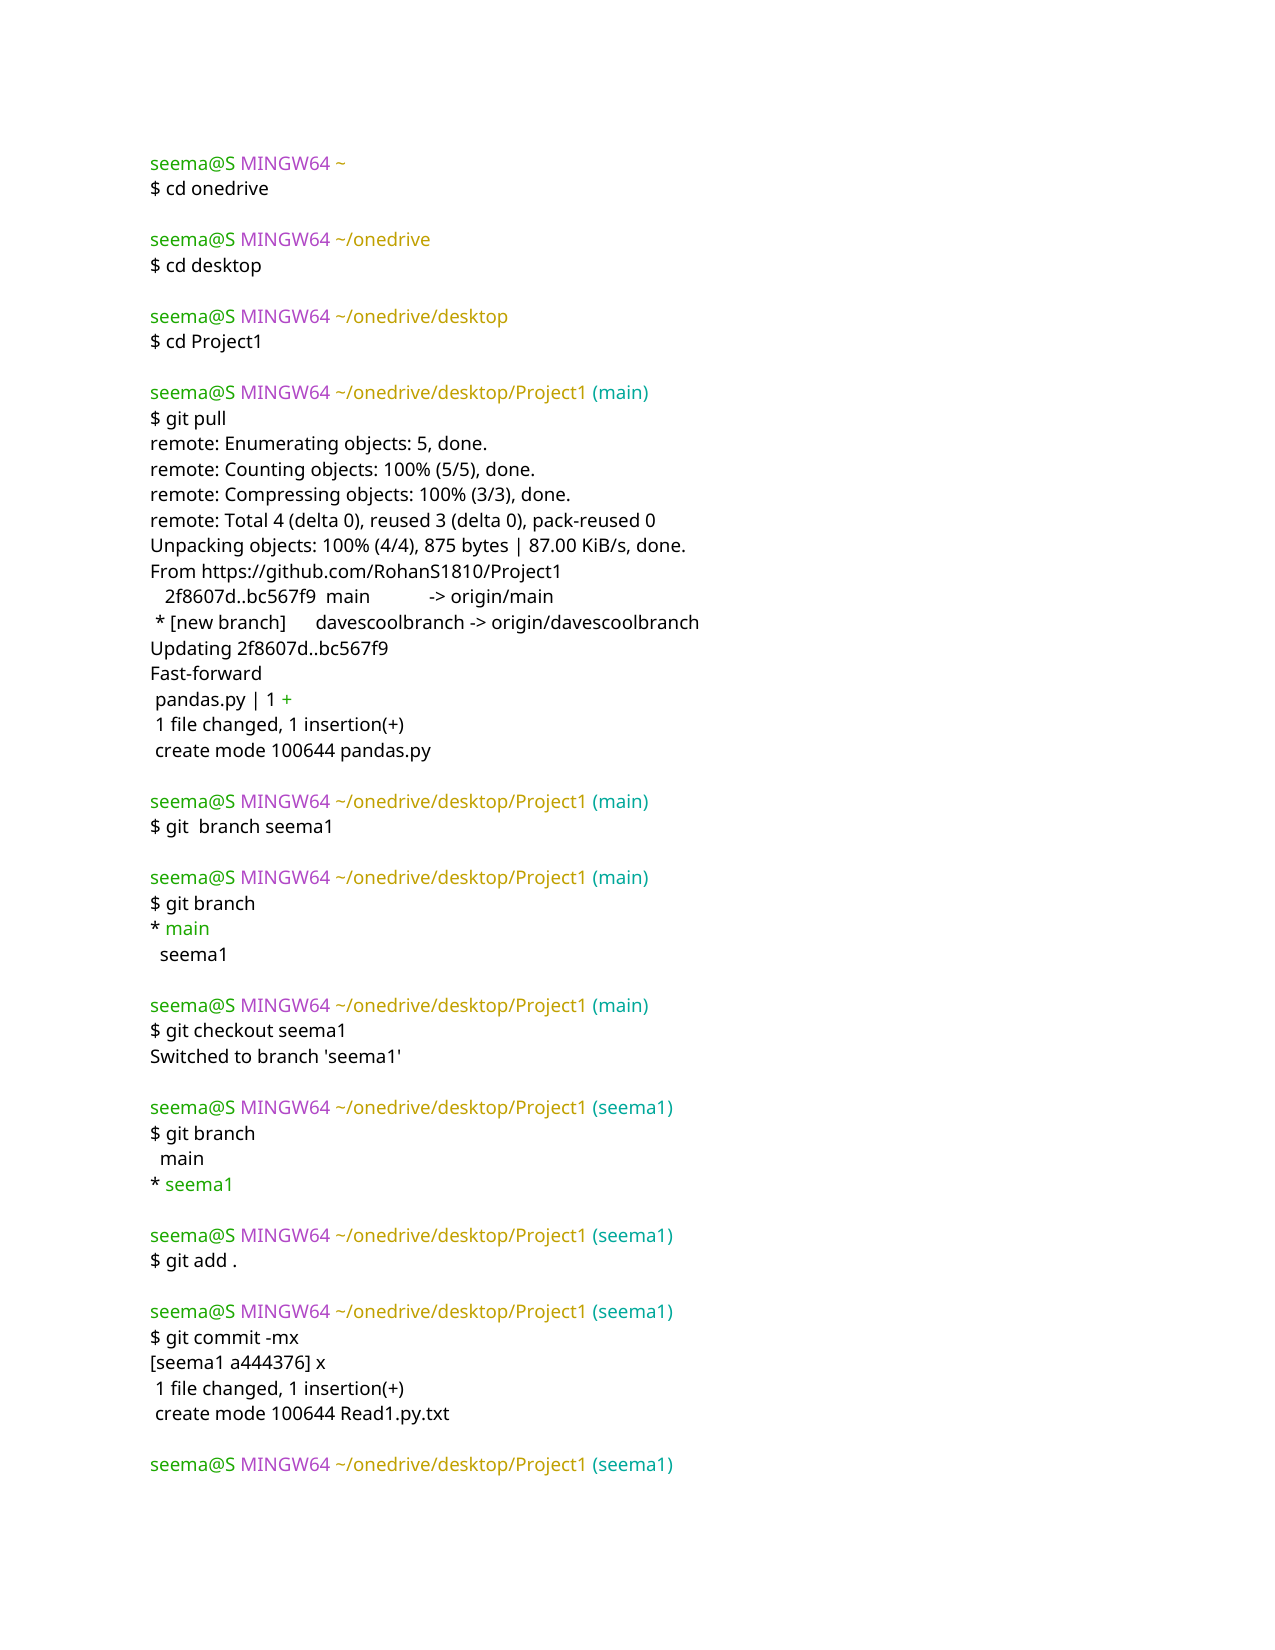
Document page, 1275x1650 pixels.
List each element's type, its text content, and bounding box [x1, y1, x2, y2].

text seema@S MINGW64 ~/onedrive [150, 227, 1125, 252]
text seema1 [150, 941, 1125, 967]
text $ git add . [150, 1247, 1125, 1273]
text seema@S MINGW64 ~/onedrive/desktop/Project1 (main) [150, 864, 1125, 890]
text $ cd onedrive [150, 176, 1125, 201]
text $ git commit -mx [150, 1324, 1125, 1349]
text seema@S MINGW64 ~/onedrive/desktop/Project1 (seema1) [150, 1452, 1125, 1477]
text Unpacking objects: 100% (4/4), 875 bytes | 87.00 KiB/s, done. [150, 533, 1125, 558]
text seema@S MINGW64 ~/onedrive/desktop/Project1 (main) [150, 992, 1125, 1018]
text remote: Compressing objects: 100% (3/3), done. [150, 482, 1125, 507]
text seema@S MINGW64 ~/onedrive/desktop/Project1 (seema1) [150, 1298, 1125, 1324]
text seema@S MINGW64 ~ [150, 150, 1125, 176]
text remote: Enumerating objects: 5, done. [150, 431, 1125, 456]
text remote: Counting objects: 100% (5/5), done. [150, 456, 1125, 482]
text * main [150, 916, 1125, 941]
text 1 file changed, 1 insertion(+) [150, 1375, 1125, 1401]
text seema@S MINGW64 ~/onedrive/desktop/Project1 (main) [150, 788, 1125, 813]
text main [150, 1145, 1125, 1171]
text $ git checkout seema1 [150, 1018, 1125, 1043]
text $ git branch [150, 1120, 1125, 1145]
text create mode 100644 pandas.py [150, 737, 1125, 762]
text create mode 100644 Read1.py.txt [150, 1401, 1125, 1426]
text Updating 2f8607d..bc567f9 [150, 635, 1125, 660]
text seema@S MINGW64 ~/onedrive/desktop/Project1 (main) [150, 380, 1125, 405]
text $ cd Project1 [150, 329, 1125, 354]
text remote: Total 4 (delta 0), reused 3 (delta 0), pack-reused 0 [150, 507, 1125, 533]
text seema@S MINGW64 ~/onedrive/desktop [150, 303, 1125, 329]
text Fast-forward [150, 660, 1125, 686]
text [seema1 a444376] x [150, 1349, 1125, 1375]
text Switched to branch 'seema1' [150, 1043, 1125, 1069]
text * seema1 [150, 1171, 1125, 1196]
text seema@S MINGW64 ~/onedrive/desktop/Project1 (seema1) [150, 1222, 1125, 1247]
text pandas.py | 1 + [150, 686, 1125, 711]
text seema@S MINGW64 ~/onedrive/desktop/Project1 (seema1) [150, 1094, 1125, 1120]
text 2f8607d..bc567f9 main -> origin/main [150, 584, 1125, 609]
text 1 file changed, 1 insertion(+) [150, 711, 1125, 737]
text $ git branch seema1 [150, 813, 1125, 839]
text From https://github.com/RohanS1810/Project1 [150, 558, 1125, 584]
text $ git branch [150, 890, 1125, 916]
text * [new branch] davescoolbranch -> origin/davescoolbranch [150, 609, 1125, 635]
text $ cd desktop [150, 252, 1125, 278]
text $ git pull [150, 405, 1125, 431]
